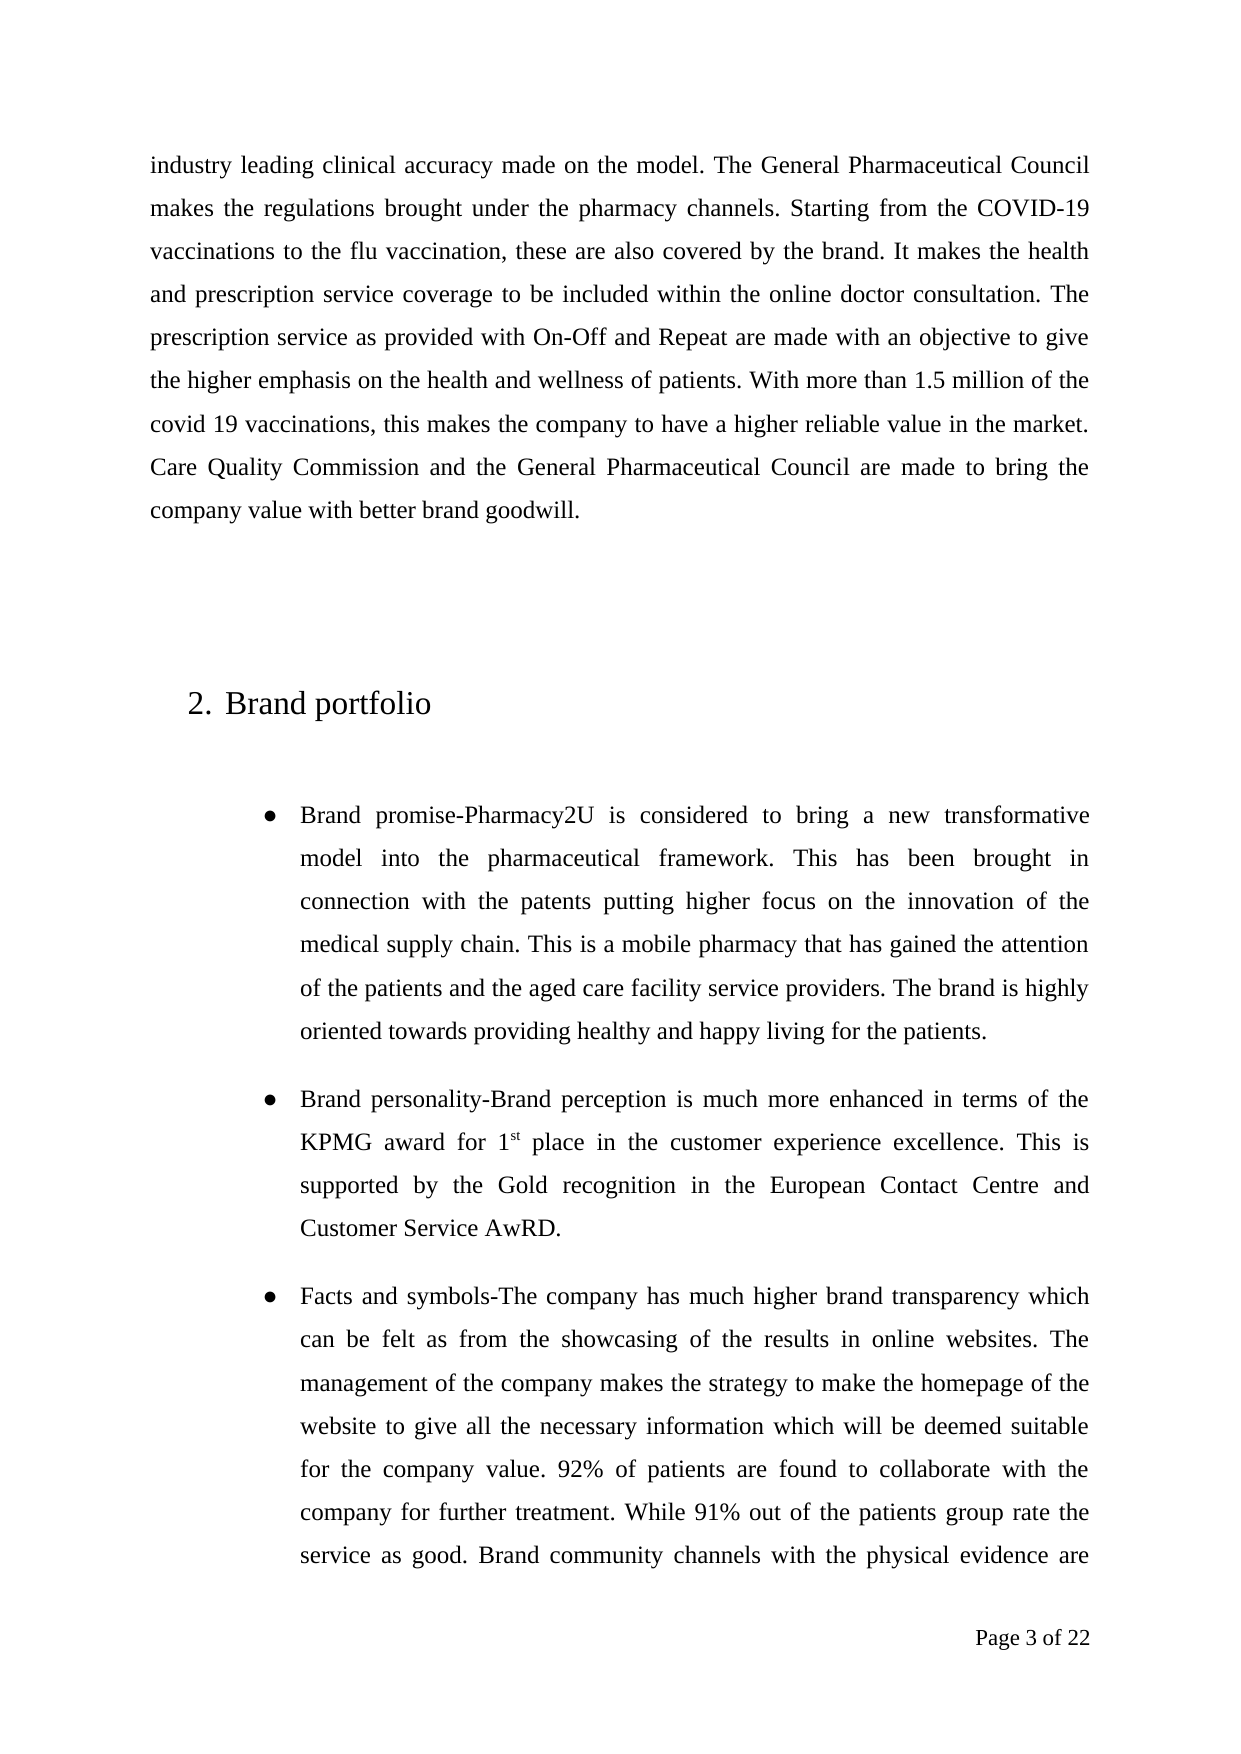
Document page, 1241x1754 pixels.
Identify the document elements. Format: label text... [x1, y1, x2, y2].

list Brand personality-Brand perception is much more enhanced in terms of the KPMG award for 1st place in the customer experience excellence. This is supported by the Gold recognition in the European Contact Centre and Customer Service AwRD. [262, 1084, 1090, 1242]
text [150, 150, 1090, 524]
subtitle Brand portfolio [187, 683, 1090, 721]
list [262, 1281, 1090, 1569]
list Brand promise-Pharmacy2U is considered to bring a new transformative model into the pharmaceutical framework. This has been brought in connection with the patents putting higher focus on the innovation of the medical supply chain. This is a mobile pharmacy that has gained the attention of the patients and the aged care facility service providers. The brand is highly oriented towards providing healthy and happy living for the patients. [262, 800, 1090, 1044]
